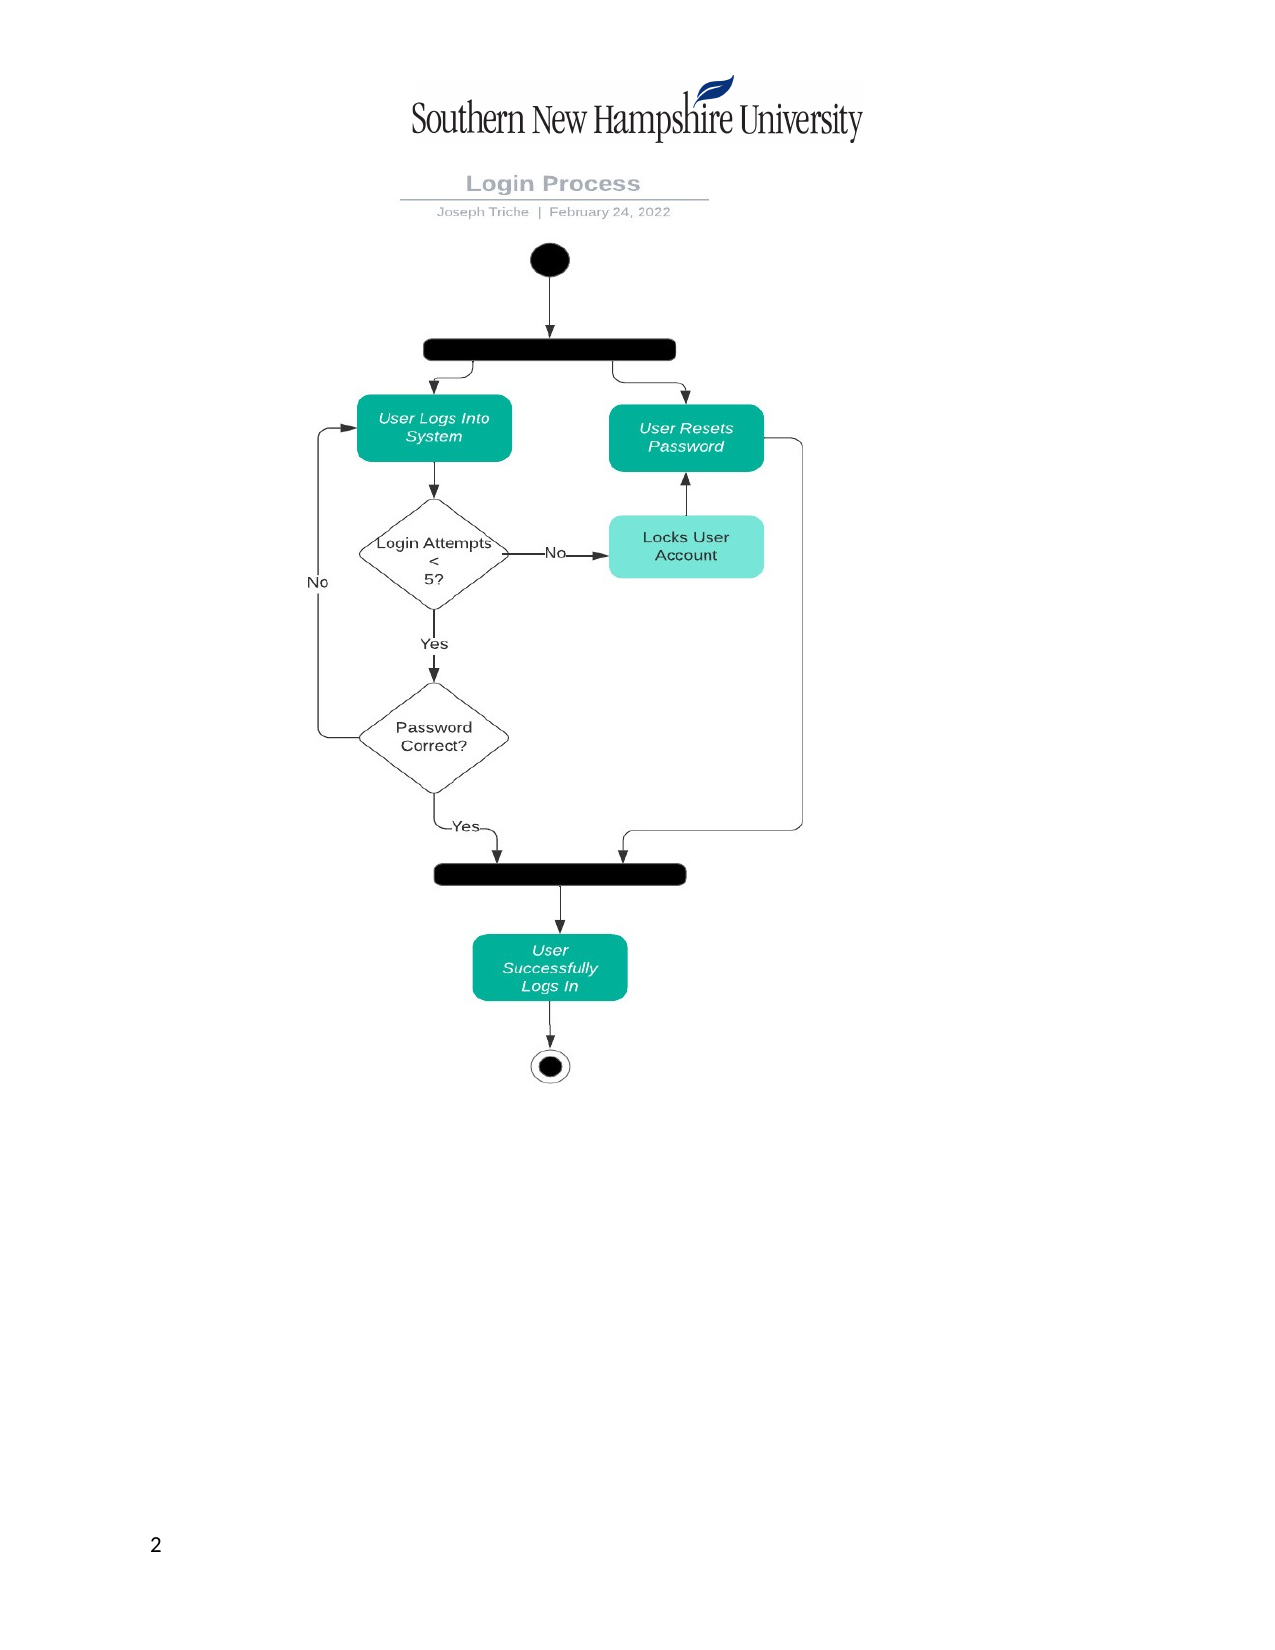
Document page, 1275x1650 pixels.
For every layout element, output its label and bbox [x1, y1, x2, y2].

picture [412, 75, 863, 143]
